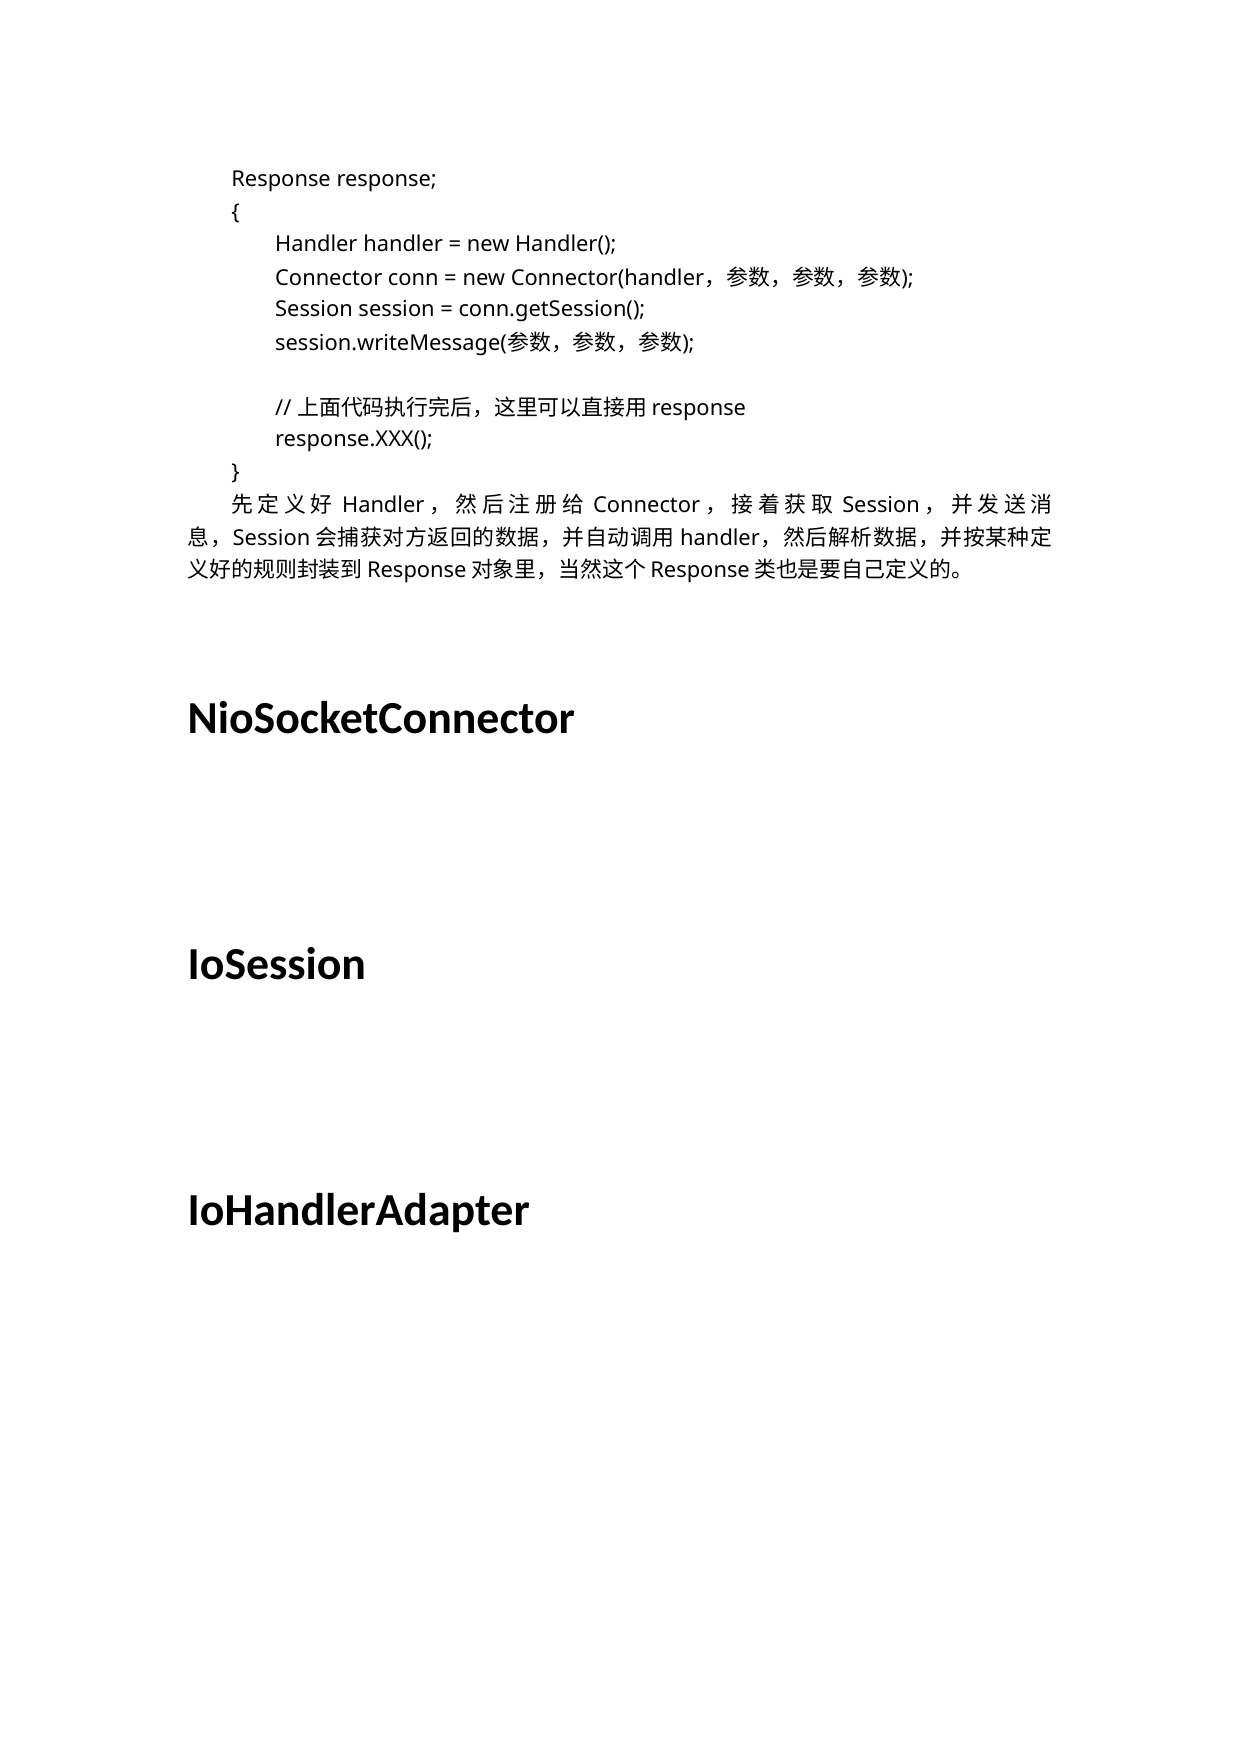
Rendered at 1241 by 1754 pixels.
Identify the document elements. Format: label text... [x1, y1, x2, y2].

subtitle NioSocketConnector [187, 685, 1053, 750]
text response.XXX(); [231, 422, 1053, 454]
text { [187, 194, 1053, 227]
text Session session = conn.getSession(); [231, 292, 1053, 324]
subtitle IoSession [187, 930, 1053, 995]
text // 上面代码执行完后，这里可以直接用response [231, 389, 1053, 422]
text } [187, 454, 1053, 487]
subtitle IoHandlerAdapter [187, 1176, 1053, 1241]
text Response response; [187, 162, 1053, 194]
text Connector conn = new Connector(handler，参数，参数，参数); [231, 259, 1053, 292]
text 先定义好Handler，然后注册给Connector，接着获取Session，并发送消息，Session会捕获对方返回的数据，并自动调用handler，然后解析数据，并按某种定义好的规则封装到Response对象里，当然这个Response类也是要自己定义的。 [187, 487, 1053, 584]
text Handler handler = new Handler(); [231, 227, 1053, 259]
text session.writeMessage(参数，参数，参数); [231, 324, 1053, 357]
